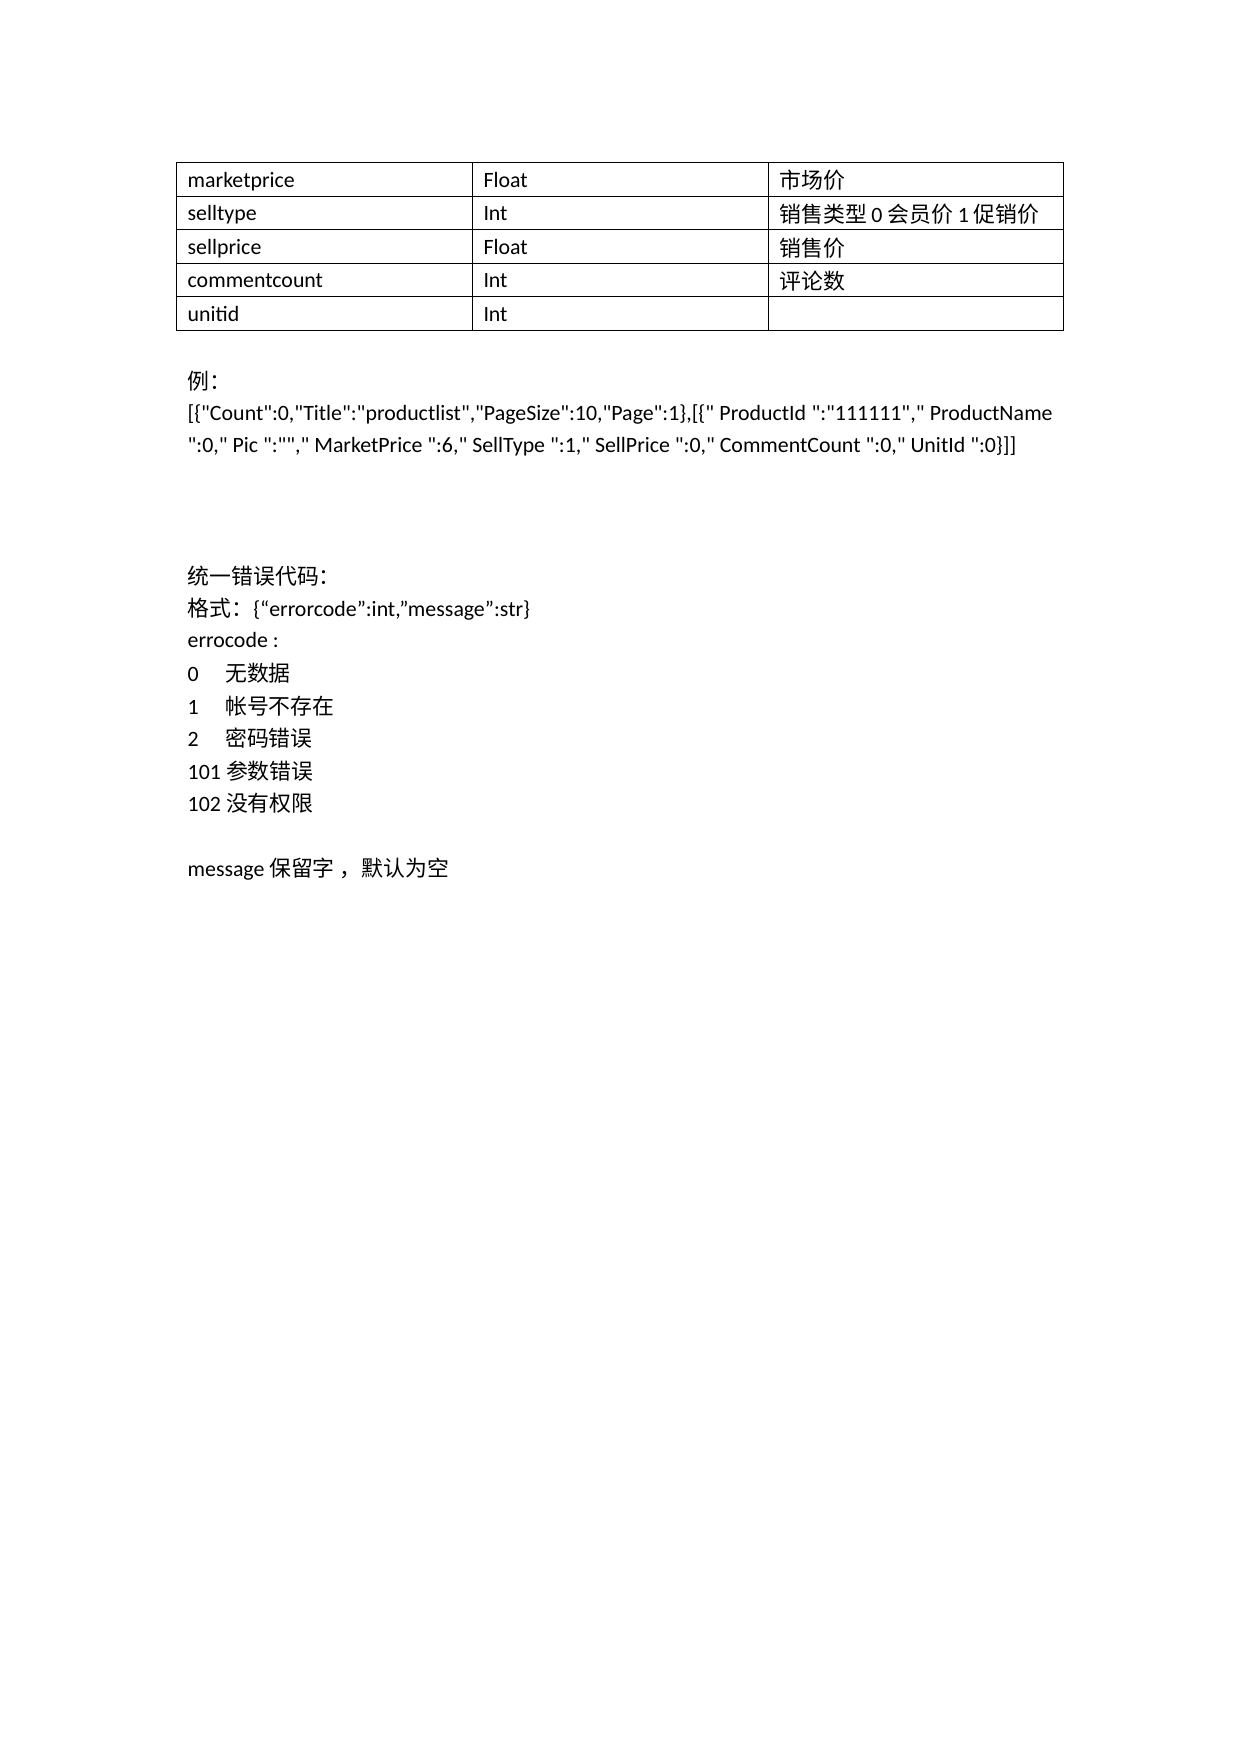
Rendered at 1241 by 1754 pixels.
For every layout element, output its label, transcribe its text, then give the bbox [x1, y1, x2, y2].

table_cell 销售类型0 会员价 1促销价 [769, 197, 1063, 229]
table_cell 评论数 [769, 264, 1063, 296]
table_cell sellprice [177, 230, 472, 263]
table_cell Int [473, 197, 768, 229]
table_cell commentcount [177, 264, 472, 296]
table_cell 销售价 [769, 230, 1063, 263]
text [{"Count":0,"Title":"productlist","PageSize":10,"Page":1},[{" ProductId ":"111111"," ProductName ":0," Pic ":""," MarketPrice ":6," SellType ":1," SellPrice ":0," CommentCount ":0," UnitId ":0}]] [187, 396, 1053, 461]
table_cell Int [473, 264, 768, 296]
table_cell Float [473, 163, 768, 196]
list 无数据 [187, 656, 1053, 688]
list 帐号不存在 [187, 688, 1053, 721]
table_cell 市场价 [769, 163, 1063, 196]
text 统一错误代码： [187, 558, 1053, 591]
text message保留字 ，默认为空 [187, 851, 1053, 883]
table_cell selltype [177, 197, 472, 229]
table_cell marketprice [177, 163, 472, 196]
text 101 参数错误 [187, 753, 1053, 786]
text 格式：{“errorcode”:int,”message”:str} [187, 591, 1053, 623]
text 102 没有权限 [187, 786, 1053, 818]
text errocode : [187, 623, 1053, 656]
table_cell Float [473, 230, 768, 263]
table_cell unitid [177, 297, 472, 330]
table_cell [769, 297, 1063, 330]
text 例： [187, 363, 1053, 396]
list 密码错误 [187, 721, 1053, 753]
table_cell Int [473, 297, 768, 330]
